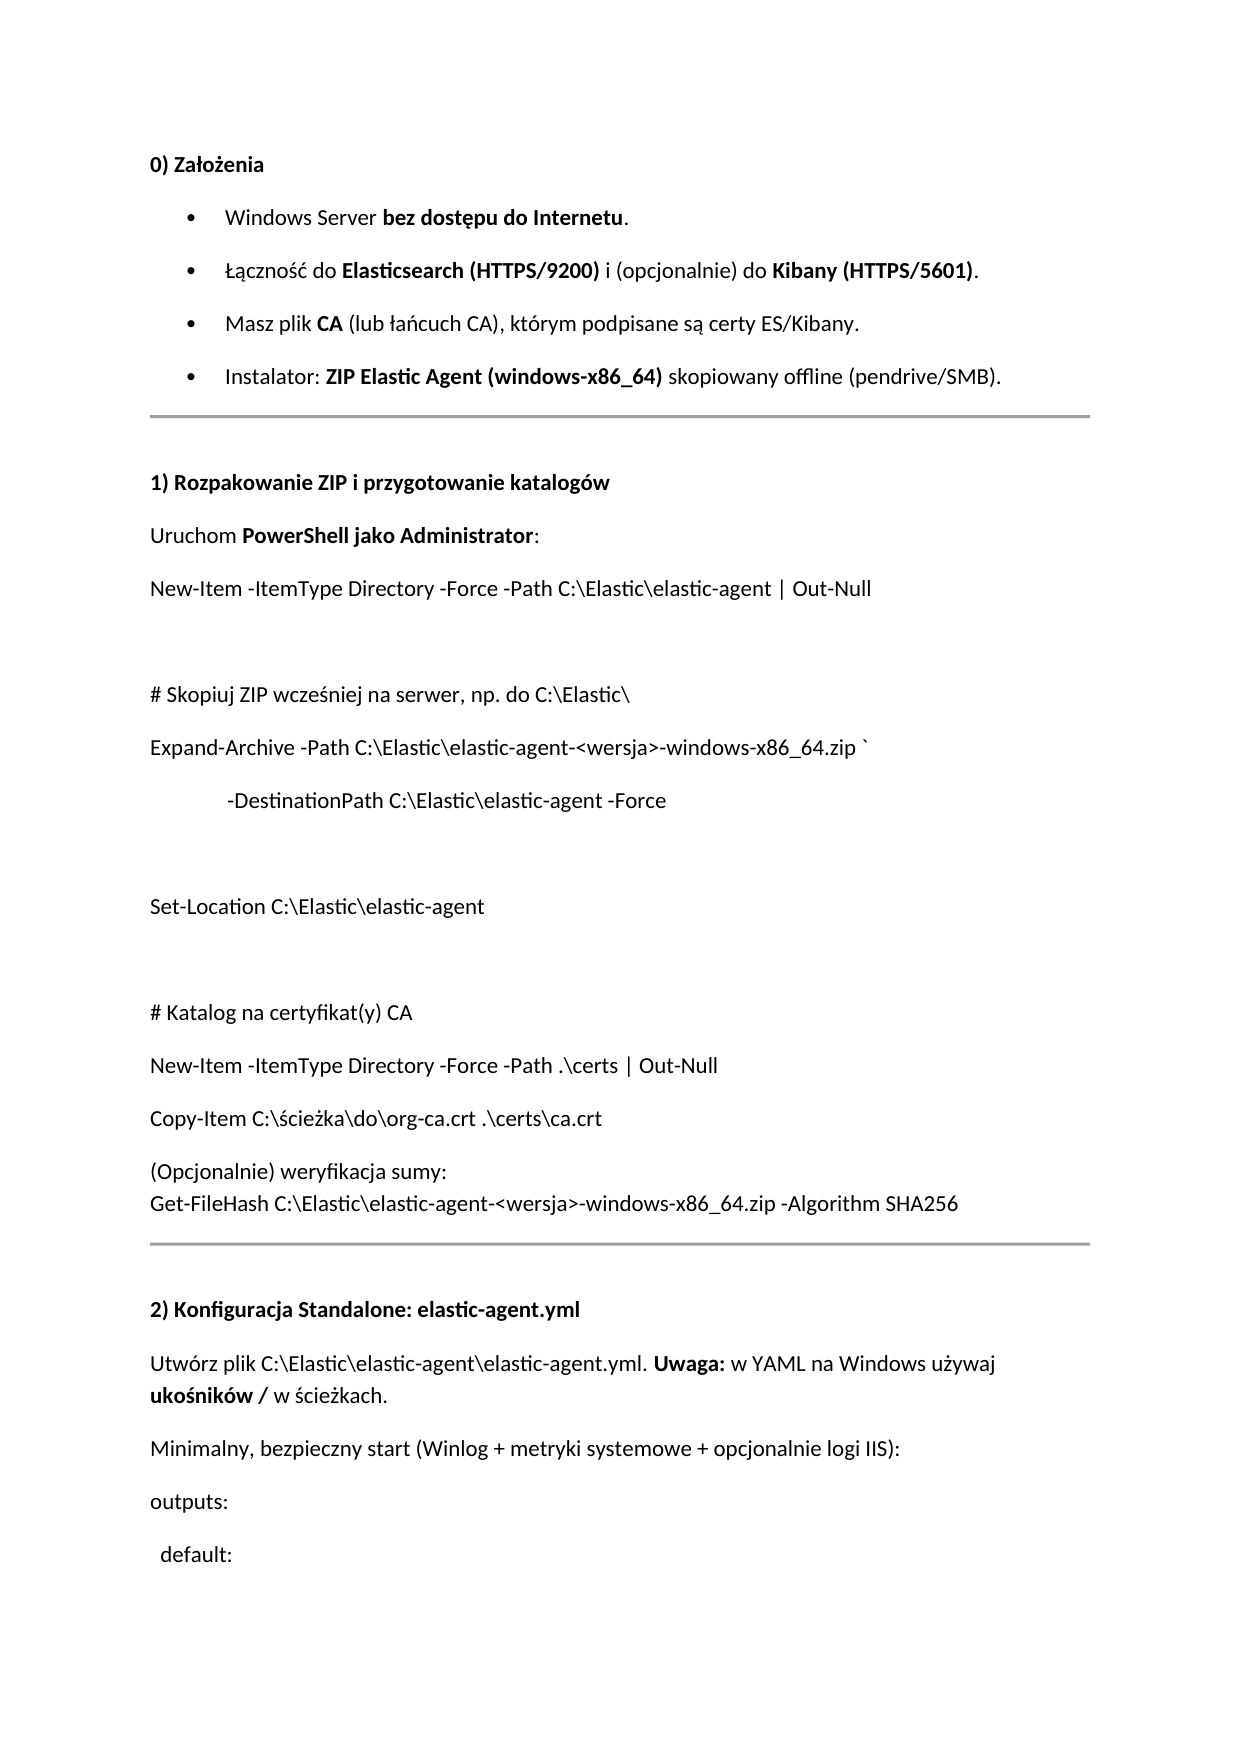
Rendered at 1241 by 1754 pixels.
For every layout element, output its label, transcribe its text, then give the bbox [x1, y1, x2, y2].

text Set-Location C:\Elastic\elastic-agent [150, 892, 1090, 920]
text Copy-Item C:\ścieżka\do\org-ca.crt .\certs\ca.crt [150, 1104, 1090, 1132]
text Expand-Archive -Path C:\Elastic\elastic-agent-<wersja>-windows-x86_64.zip ` [150, 733, 1090, 761]
list Windows Server bez dostępu do Internetu. [187, 203, 1090, 231]
text New-Item -ItemType Directory -Force -Path C:\Elastic\elastic-agent | Out-Null [150, 574, 1090, 602]
text Minimalny, bezpieczny start (Winlog + metryki systemowe + opcjonalnie logi IIS): [150, 1434, 1090, 1462]
text 0) Założenia [150, 150, 1090, 178]
text 1) Rozpakowanie ZIP i przygotowanie katalogów [150, 468, 1090, 496]
text Uruchom PowerShell jako Administrator: [150, 521, 1090, 549]
text 2) Konfiguracja Standalone: elastic-agent.yml [150, 1296, 1090, 1324]
list Łączność do Elasticsearch (HTTPS/9200) i (opcjonalnie) do Kibany (HTTPS/5601). [187, 256, 1090, 284]
text # Katalog na certyfikat(y) CA [150, 998, 1090, 1026]
text (Opcjonalnie) weryfikacja sumy: Get-FileHash C:\Elastic\elastic-agent-<wersja>-windows-x86_64.zip -Algorithm SHA256 [150, 1157, 1090, 1218]
text -DestinationPath C:\Elastic\elastic-agent -Force [150, 786, 1090, 814]
text Utwórz plik C:\Elastic\elastic-agent\elastic-agent.yml. Uwaga: w YAML na Windows używaj ukośników / w ścieżkach. [150, 1349, 1090, 1409]
text New-Item -ItemType Directory -Force -Path .\certs | Out-Null [150, 1051, 1090, 1079]
list Masz plik CA (lub łańcuch CA), którym podpisane są certy ES/Kibany. [187, 309, 1090, 337]
list Instalator: ZIP Elastic Agent (windows-x86_64) skopiowany offline (pendrive/SMB). [187, 362, 1090, 390]
text default: [150, 1540, 1090, 1568]
text outputs: [150, 1487, 1090, 1515]
text # Skopiuj ZIP wcześniej na serwer, np. do C:\Elastic\ [150, 680, 1090, 708]
